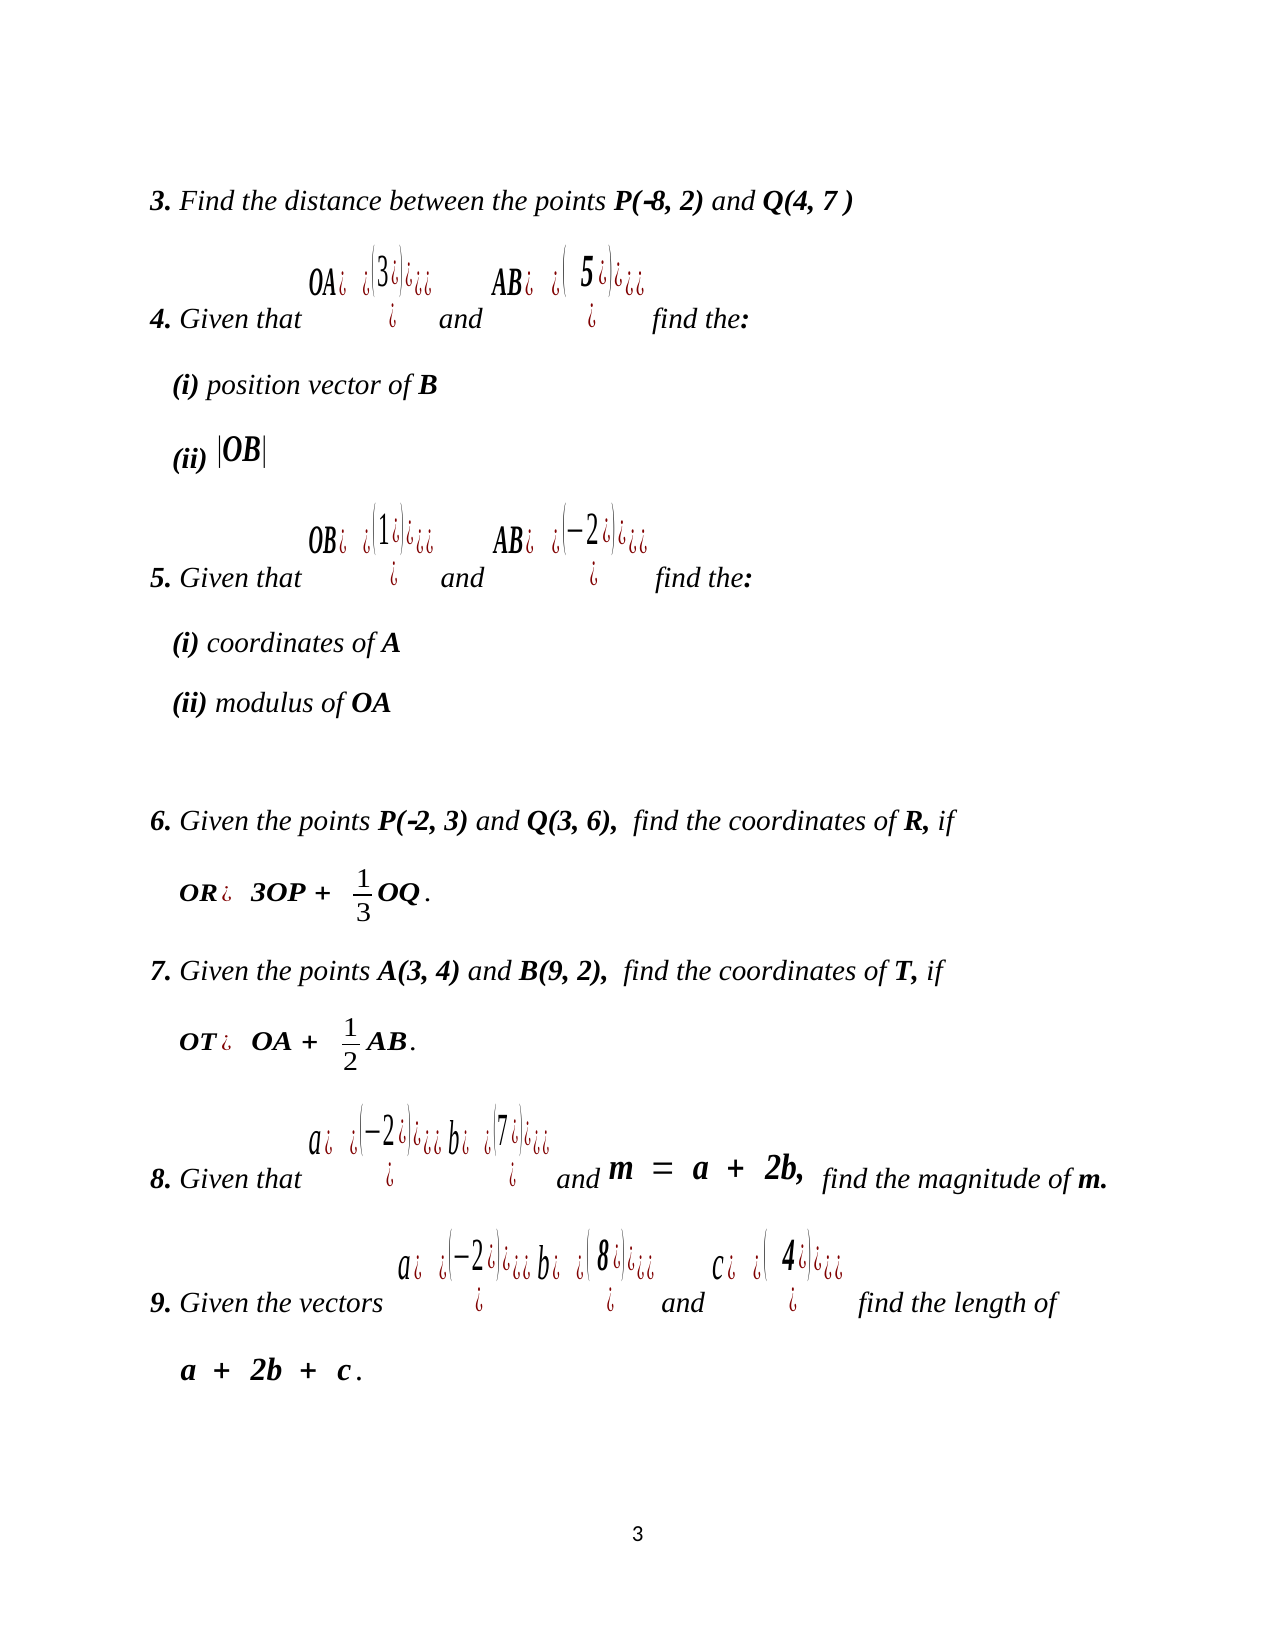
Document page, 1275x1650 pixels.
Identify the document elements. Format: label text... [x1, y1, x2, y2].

text (ii) [150, 427, 1125, 475]
text 6. Given the points P(2, 3) and Q(3, 6), find the coordinates of R, if [150, 803, 1125, 837]
text (ii) modulus of OA [150, 685, 1125, 718]
text 7. Given the points A(3, 4) and B(9, 2), find the coordinates of T, if [150, 953, 1125, 986]
text 9. Given the vectors and find the length of [150, 1227, 1125, 1319]
text 4. Given that and find the: [150, 243, 1125, 335]
text 5. Given that and find the: [150, 501, 1125, 593]
text (i) coordinates of A [150, 625, 1125, 659]
text (i) position vector of B [150, 367, 1125, 401]
text 3. Find the distance between the points P(8, 2) and Q(4, 7 ) [150, 183, 1125, 217]
text 8. Given that and find the magnitude of m. [150, 1102, 1125, 1194]
